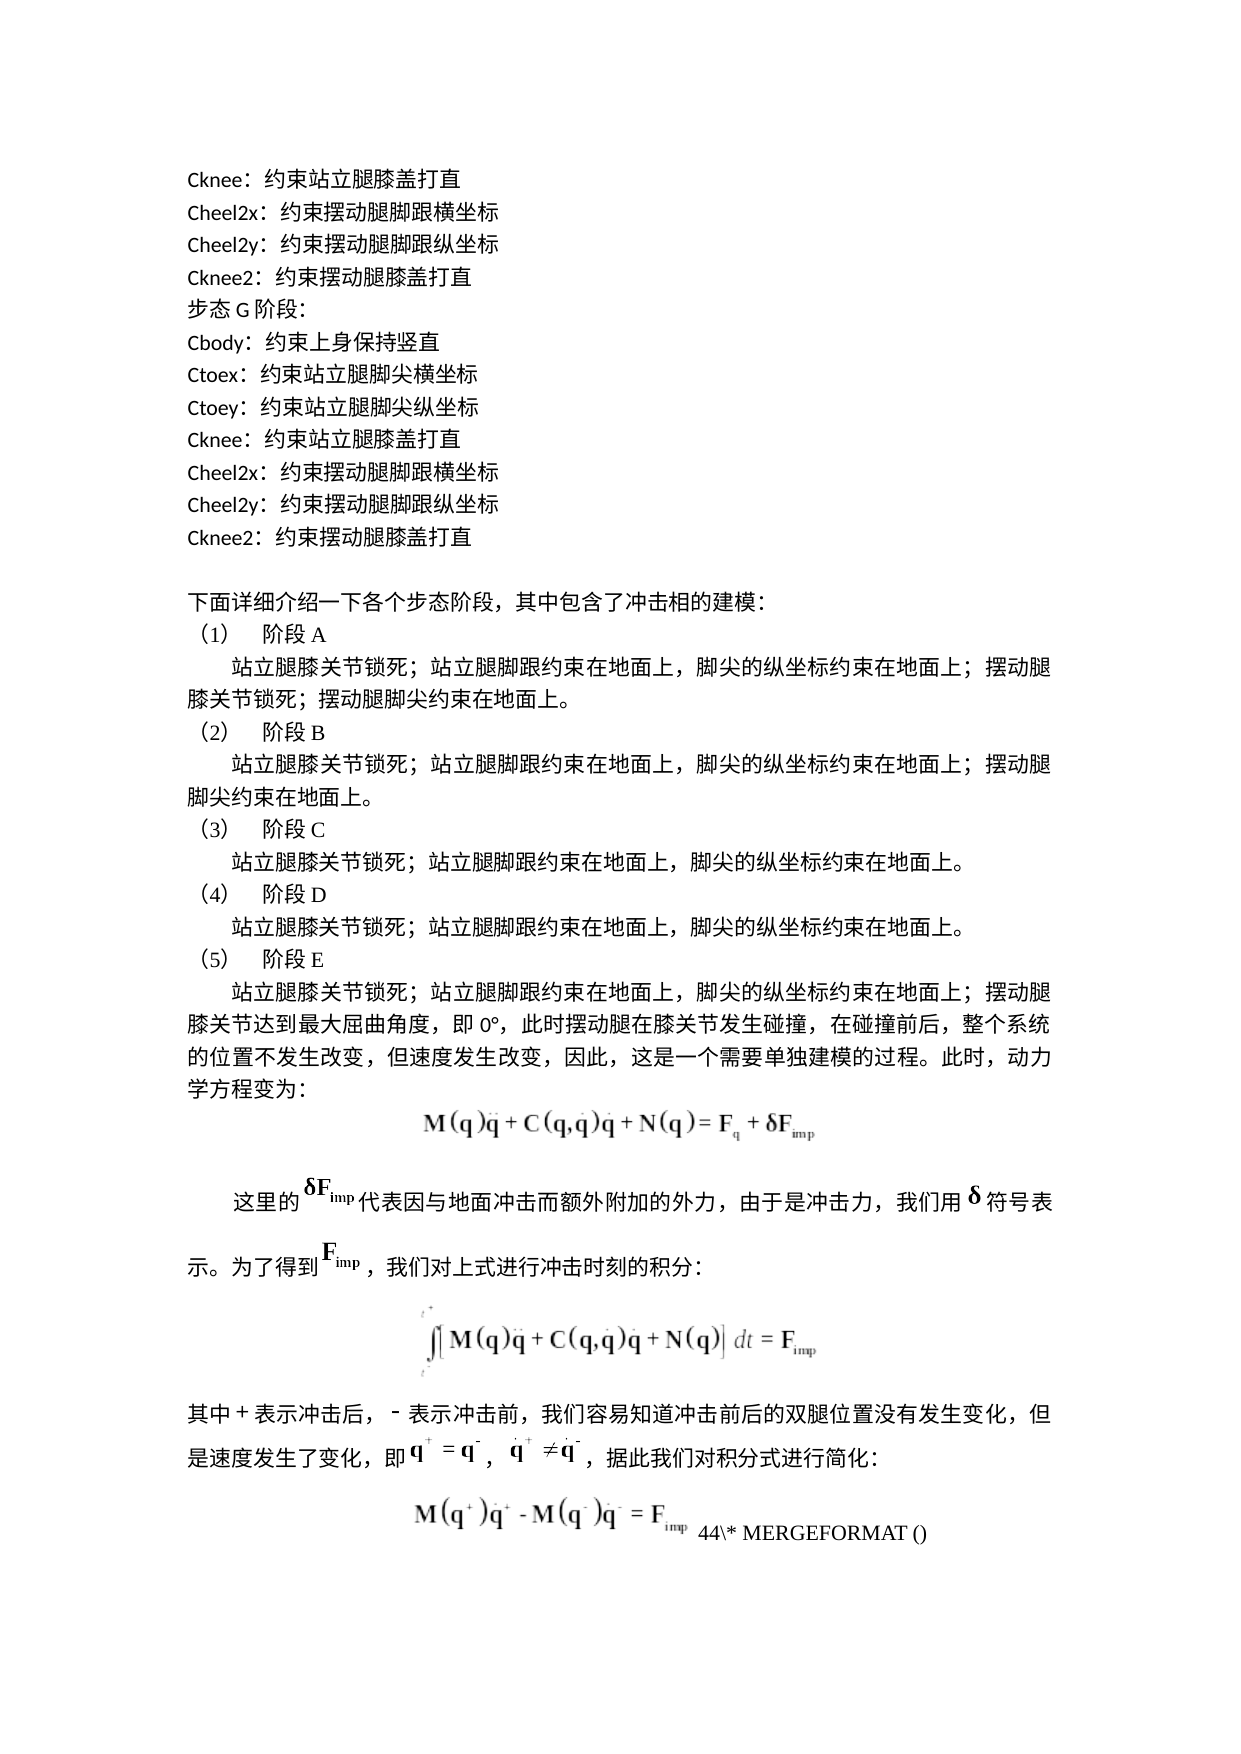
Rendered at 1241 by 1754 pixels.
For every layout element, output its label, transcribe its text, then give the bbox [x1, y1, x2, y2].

text Cheel2x：约束摆动腿脚跟横坐标 [187, 454, 1053, 487]
text Cknee2：约束摆动腿膝盖打直 [187, 259, 1053, 292]
text Cbody：约束上身保持竖直 [187, 324, 1053, 357]
text 这里的代表因与地面冲击而额外附加的外力，由于是冲击力，我们用符号表示。为了得到，我们对上式进行冲击时刻的积分： [187, 1169, 1053, 1299]
list 阶段B [187, 714, 1053, 747]
text 站立腿膝关节锁死；站立腿脚跟约束在地面上，脚尖的纵坐标约束在地面上。 [187, 844, 1053, 877]
text Cheel2y：约束摆动腿脚跟纵坐标 [187, 487, 1053, 519]
text 其中表示冲击后，表示冲击前，我们容易知道冲击前后的双腿位置没有发生变化，但是速度发生了变化，即，，据此我们对积分式进行简化： [187, 1397, 1053, 1494]
text Cheel2x：约束摆动腿脚跟横坐标 [187, 194, 1053, 227]
text Cknee：约束站立腿膝盖打直 [187, 162, 1053, 194]
text 站立腿膝关节锁死；站立腿脚跟约束在地面上，脚尖的纵坐标约束在地面上；摆动腿膝关节锁死；摆动腿脚尖约束在地面上。 [187, 649, 1053, 714]
text Ctoey：约束站立腿脚尖纵坐标 [187, 389, 1053, 422]
text 下面详细介绍一下各个步态阶段，其中包含了冲击相的建模： [187, 584, 1053, 617]
text 站立腿膝关节锁死；站立腿脚跟约束在地面上，脚尖的纵坐标约束在地面上。 [187, 909, 1053, 942]
text Cheel2y：约束摆动腿脚跟纵坐标 [187, 227, 1053, 259]
text 步态G阶段： [187, 292, 1053, 324]
text 站立腿膝关节锁死；站立腿脚跟约束在地面上，脚尖的纵坐标约束在地面上；摆动腿膝关节达到最大屈曲角度，即0°，此时摆动腿在膝关节发生碰撞，在碰撞前后，整个系统的位置不发生改变，但速度发生改变，因此，这是一个需要单独建模的过程。此时，动力学方程变为： [187, 974, 1053, 1104]
text Cknee：约束站立腿膝盖打直 [187, 422, 1053, 454]
list 阶段D [187, 877, 1053, 909]
text 站立腿膝关节锁死；站立腿脚跟约束在地面上，脚尖的纵坐标约束在地面上；摆动腿脚尖约束在地面上。 [187, 747, 1053, 812]
text Ctoex：约束站立腿脚尖横坐标 [187, 357, 1053, 389]
text Cknee2：约束摆动腿膝盖打直 [187, 519, 1053, 552]
list 阶段A [187, 617, 1053, 649]
list 阶段E [187, 942, 1053, 974]
list 阶段C [187, 812, 1053, 844]
